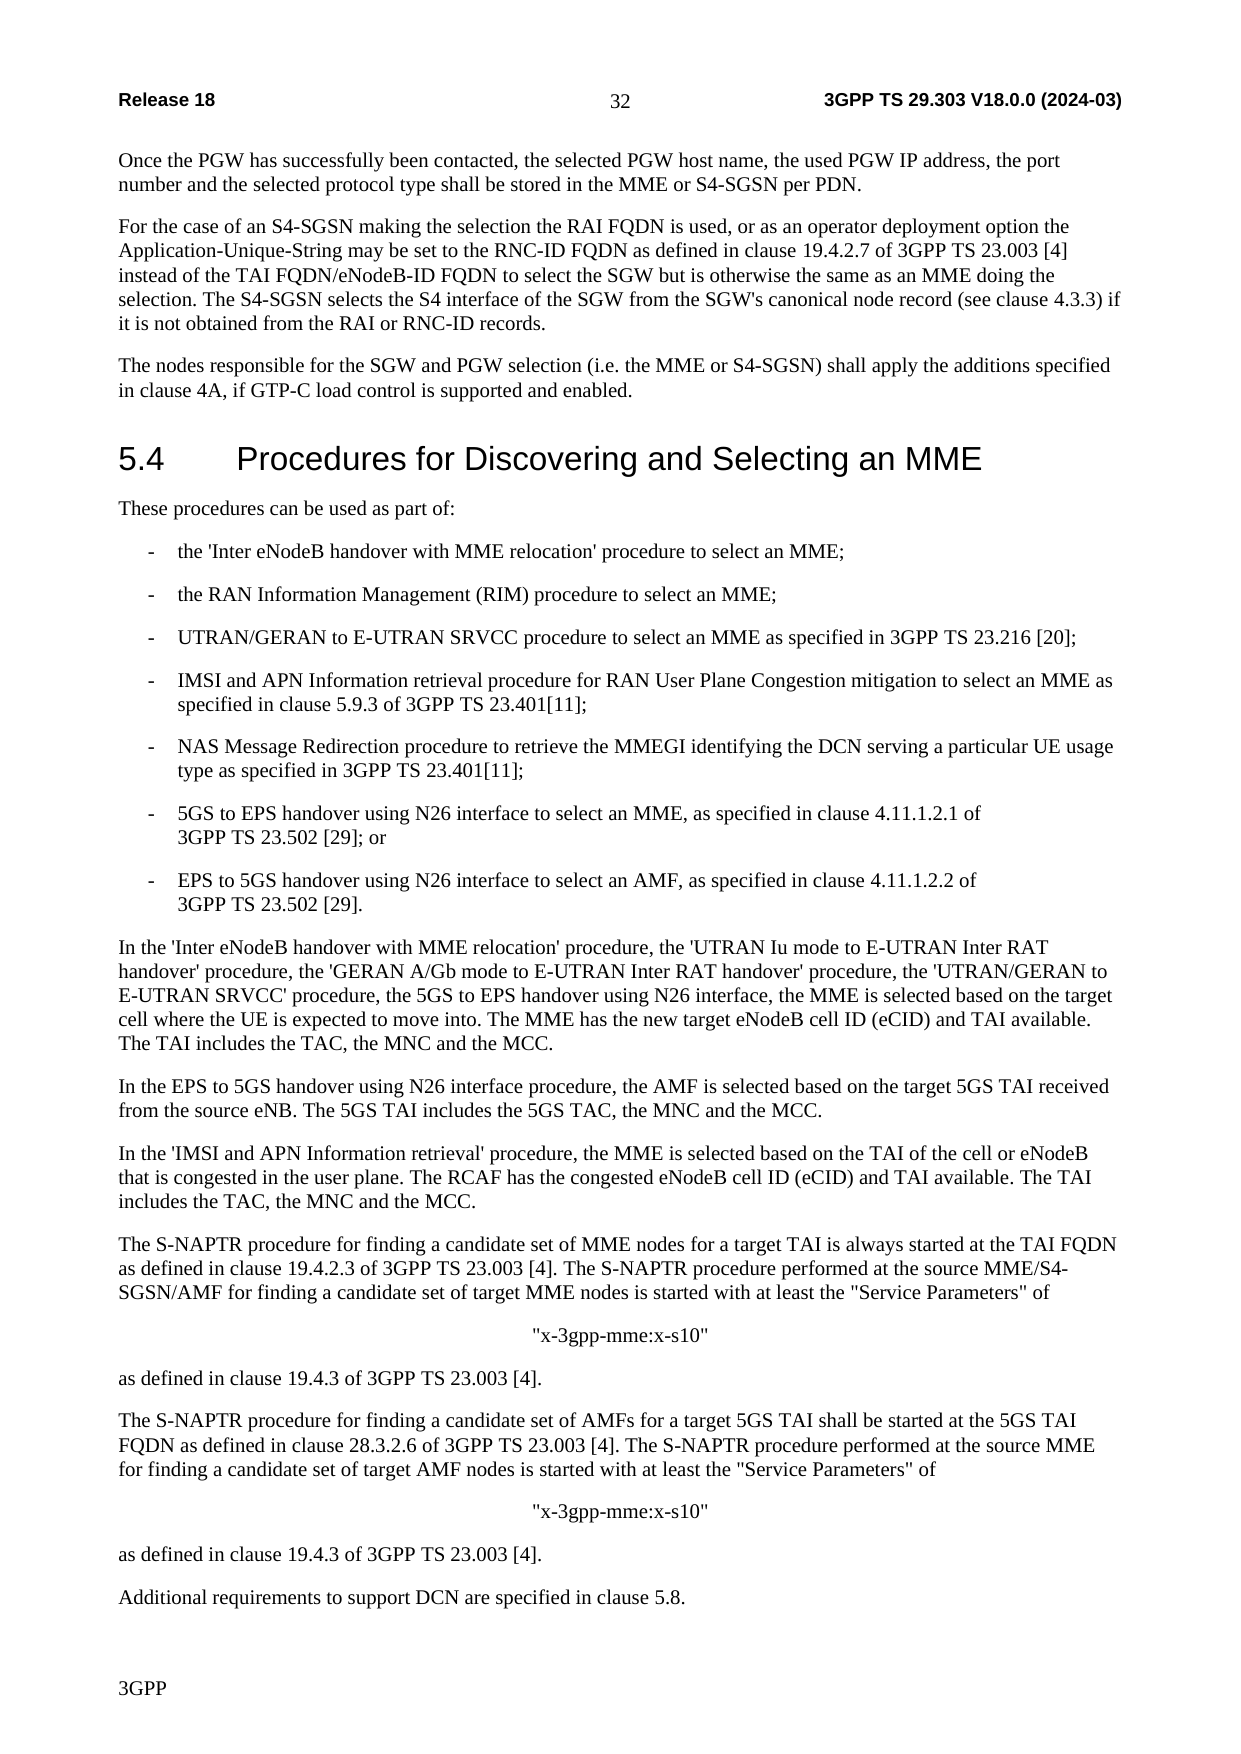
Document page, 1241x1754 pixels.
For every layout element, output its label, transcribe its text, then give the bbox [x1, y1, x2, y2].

subtitle 5.4 Procedures for Discovering and Selecting an MME [118, 439, 1122, 477]
text - EPS to 5GS handover using N26 interface to select an AMF, as specified in clause 4.11.1.2.2 of 3GPP TS 23.502 [29]. [148, 868, 1122, 916]
text Once the PGW has successfully been contacted, the selected PGW host name, the used PGW IP address, the port number and the selected protocol type shall be stored in the MME or S4-SGSN per PDN. [118, 147, 1122, 196]
text In the 'IMSI and APN Information retrieval' procedure, the MME is selected based on the TAI of the cell or eNodeB that is congested in the user plane. The RCAF has the congested eNodeB cell ID (eCID) and TAI available. The TAI includes the TAC, the MNC and the MCC. [118, 1141, 1122, 1213]
text For the case of an S4-SGSN making the selection the RAI FQDN is used, or as an operator deployment option the Application-Unique-String may be set to the RNC-ID FQDN as defined in clause 19.4.2.7 of 3GPP TS 23.003 [4] instead of the TAI FQDN/eNodeB-ID FQDN to select the SGW but is otherwise the same as an MME doing the selection. The S4-SGSN selects the S4 interface of the SGW from the SGW's canonical node record (see clause 4.3.3) if it is not obtained from the RAI or RNC-ID records. [118, 214, 1122, 335]
text The S-NAPTR procedure for finding a candidate set of AMFs for a target 5GS TAI shall be started at the 5GS TAI FQDN as defined in clause 28.3.2.6 of 3GPP TS 23.003 [4]. The S-NAPTR procedure performed at the source MME for finding a candidate set of target AMF nodes is started with at least the "Service Parameters" of [118, 1408, 1122, 1481]
text "x-3gpp-mme:x-s10" [118, 1323, 1122, 1347]
text - NAS Message Redirection procedure to retrieve the MMEGI identifying the DCN serving a particular UE usage type as specified in 3GPP TS 23.401[11]; [148, 734, 1122, 782]
text In the 'Inter eNodeB handover with MME relocation' procedure, the 'UTRAN Iu mode to E-UTRAN Inter RAT handover' procedure, the 'GERAN A/Gb mode to E-UTRAN Inter RAT handover' procedure, the 'UTRAN/GERAN to E-UTRAN SRVCC' procedure, the 5GS to EPS handover using N26 interface, the MME is selected based on the target cell where the UE is expected to move into. The MME has the new target eNodeB cell ID (eCID) and TAI available. The TAI includes the TAC, the MNC and the MCC. [118, 935, 1122, 1055]
text These procedures can be used as part of: [118, 496, 1122, 520]
text In the EPS to 5GS handover using N26 interface procedure, the AMF is selected based on the target 5GS TAI received from the source eNB. The 5GS TAI includes the 5GS TAC, the MNC and the MCC. [118, 1074, 1122, 1122]
text Additional requirements to support DCN are specified in clause 5.8. [118, 1585, 1122, 1609]
text "x-3gpp-mme:x-s10" [118, 1499, 1122, 1523]
text - the RAN Information Management (RIM) procedure to select an MME; [148, 582, 1122, 606]
text - 5GS to EPS handover using N26 interface to select an MME, as specified in clause 4.11.1.2.1 of 3GPP TS 23.502 [29]; or [148, 801, 1122, 849]
text as defined in clause 19.4.3 of 3GPP TS 23.003 [4]. [118, 1366, 1122, 1390]
text - the 'Inter eNodeB handover with MME relocation' procedure to select an MME; [148, 539, 1122, 563]
text The nodes responsible for the SGW and PGW selection (i.e. the MME or S4-SGSN) shall apply the additions specified in clause 4A, if GTP-C load control is supported and enabled. [118, 353, 1122, 402]
text as defined in clause 19.4.3 of 3GPP TS 23.003 [4]. [118, 1542, 1122, 1566]
text - IMSI and APN Information retrieval procedure for RAN User Plane Congestion mitigation to select an MME as specified in clause 5.9.3 of 3GPP TS 23.401[11]; [148, 667, 1122, 716]
text - UTRAN/GERAN to E-UTRAN SRVCC procedure to select an MME as specified in 3GPP TS 23.216 [20]; [148, 625, 1122, 649]
text The S-NAPTR procedure for finding a candidate set of MME nodes for a target TAI is always started at the TAI FQDN as defined in clause 19.4.2.3 of 3GPP TS 23.003 [4]. The S-NAPTR procedure performed at the source MME/S4-SGSN/AMF for finding a candidate set of target MME nodes is started with at least the "Service Parameters" of [118, 1232, 1122, 1304]
